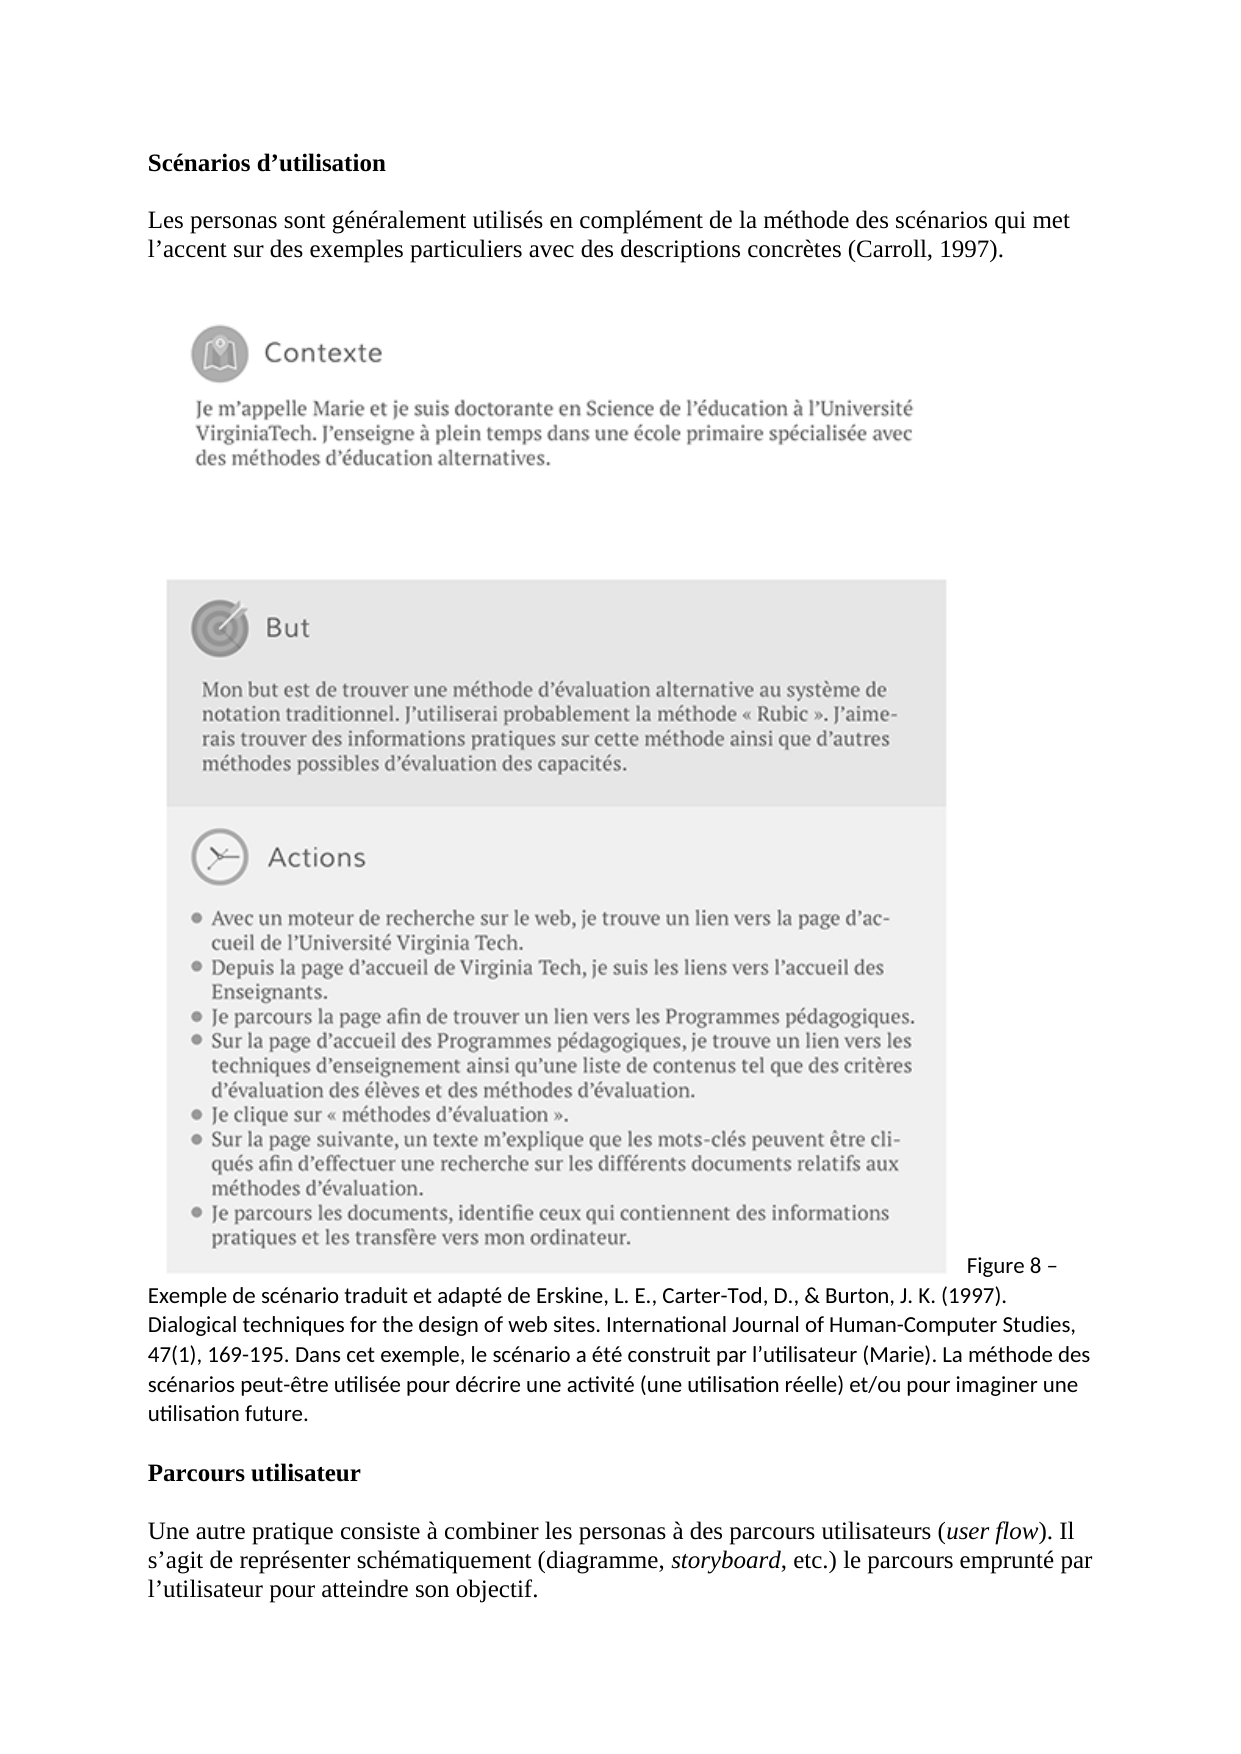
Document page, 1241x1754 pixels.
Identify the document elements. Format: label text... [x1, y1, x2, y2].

text Une autre pratique consiste à combiner les personas à des parcours utilisateurs (user flow). Il s’agit de représenter schématiquement (diagramme, storyboard, etc.) le parcours emprunté par l’utilisateur pour atteindre son objectif. [148, 1516, 1093, 1603]
text Figure 8 – Exemple de scénario traduit et adapté de Erskine, L. E., Carter-Tod, D., & Burton, J. K. (1997). Dialogical techniques for the design of web sites. International Journal of Human-Computer Studies, 47(1), 169-195. Dans cet exemple, le scénario a été construit par l’utilisateur (Marie). La méthode des scénarios peut-être utilisée pour décrire une activité (une utilisation réelle) et/ou pour imaginer une utilisation future. [148, 292, 1093, 1428]
subtitle Parcours utilisateur [148, 1458, 1093, 1487]
subtitle Scénarios d’utilisation [148, 148, 1093, 176]
text Les personas sont généralement utilisés en complément de la méthode des scénarios qui met l’accent sur des exemples particuliers avec des descriptions concrètes (Carroll, 1997). [148, 206, 1093, 263]
